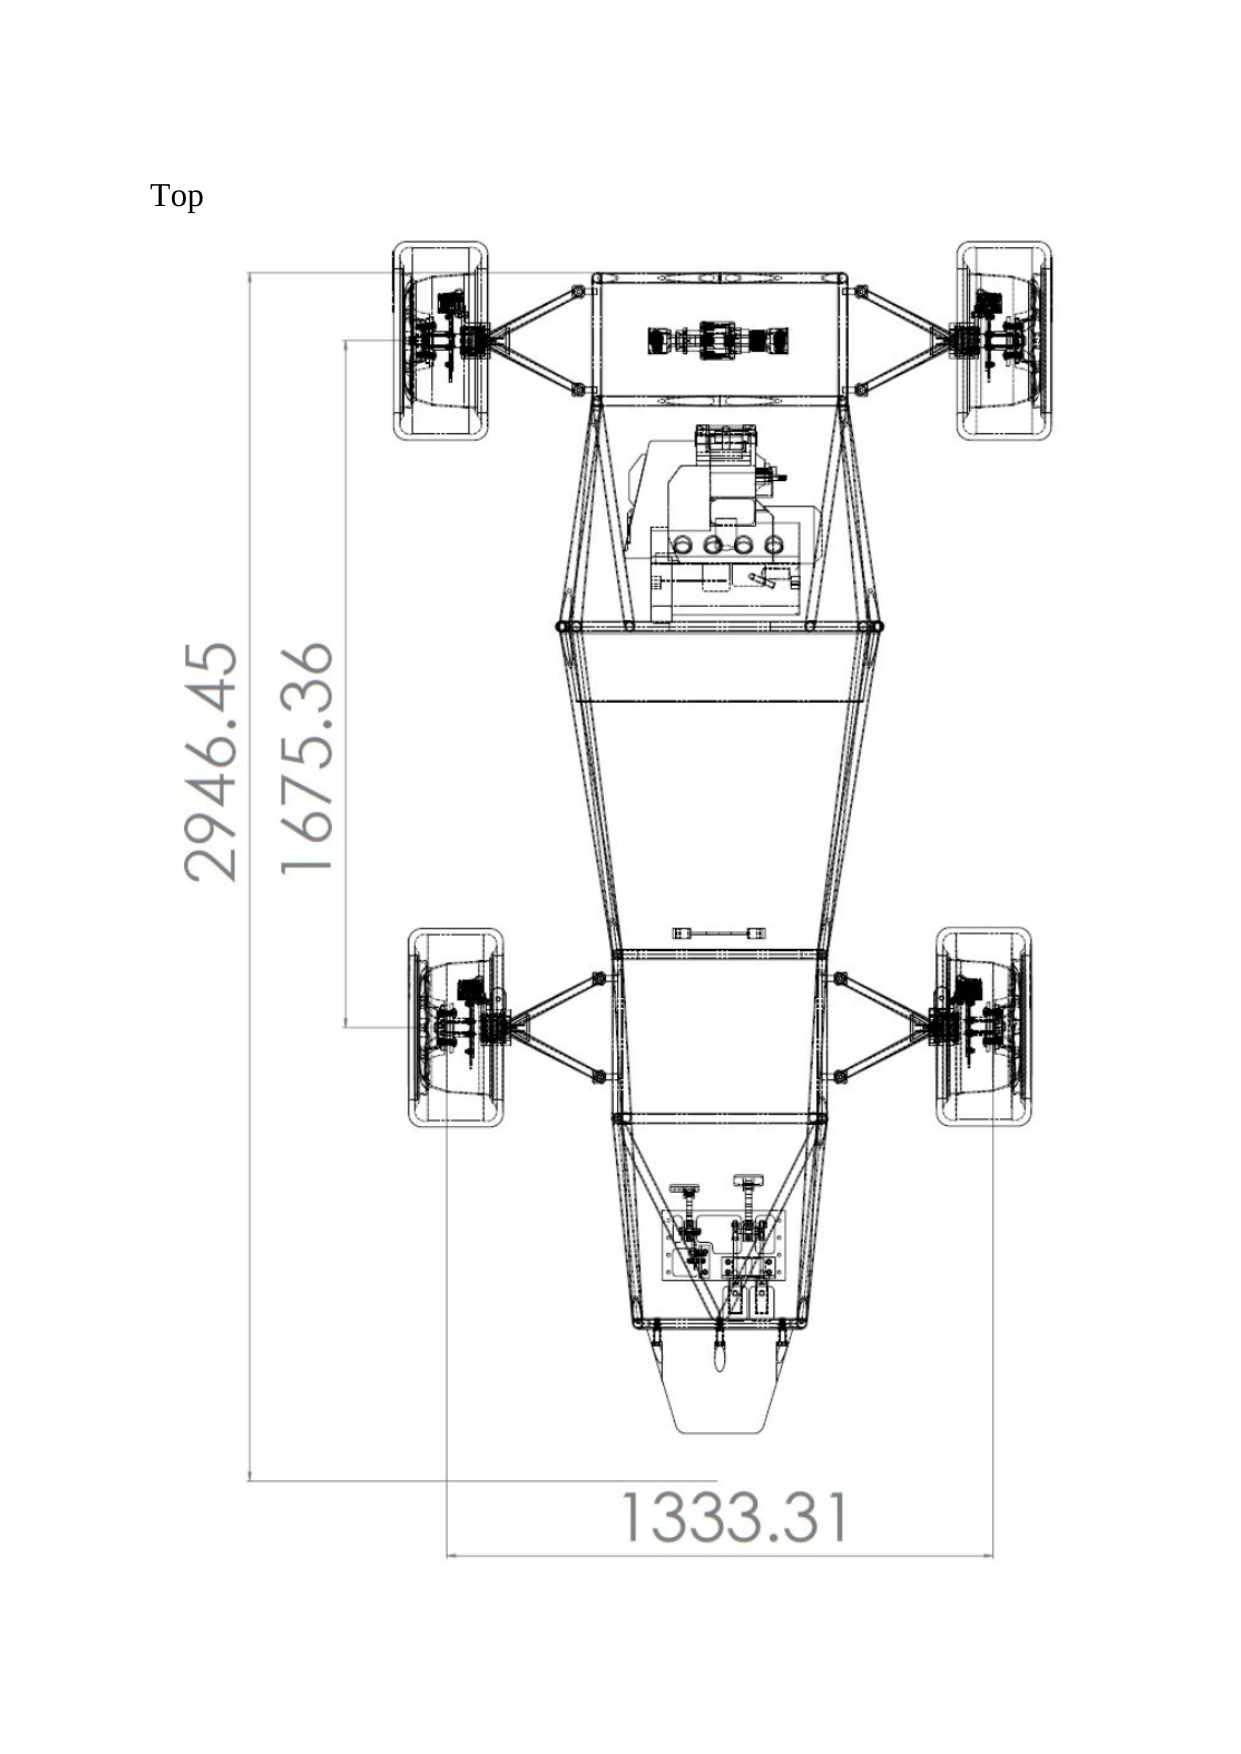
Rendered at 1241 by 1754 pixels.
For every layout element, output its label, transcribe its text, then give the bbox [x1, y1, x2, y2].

subtitle Top [150, 175, 1090, 213]
picture [166, 218, 1077, 1574]
